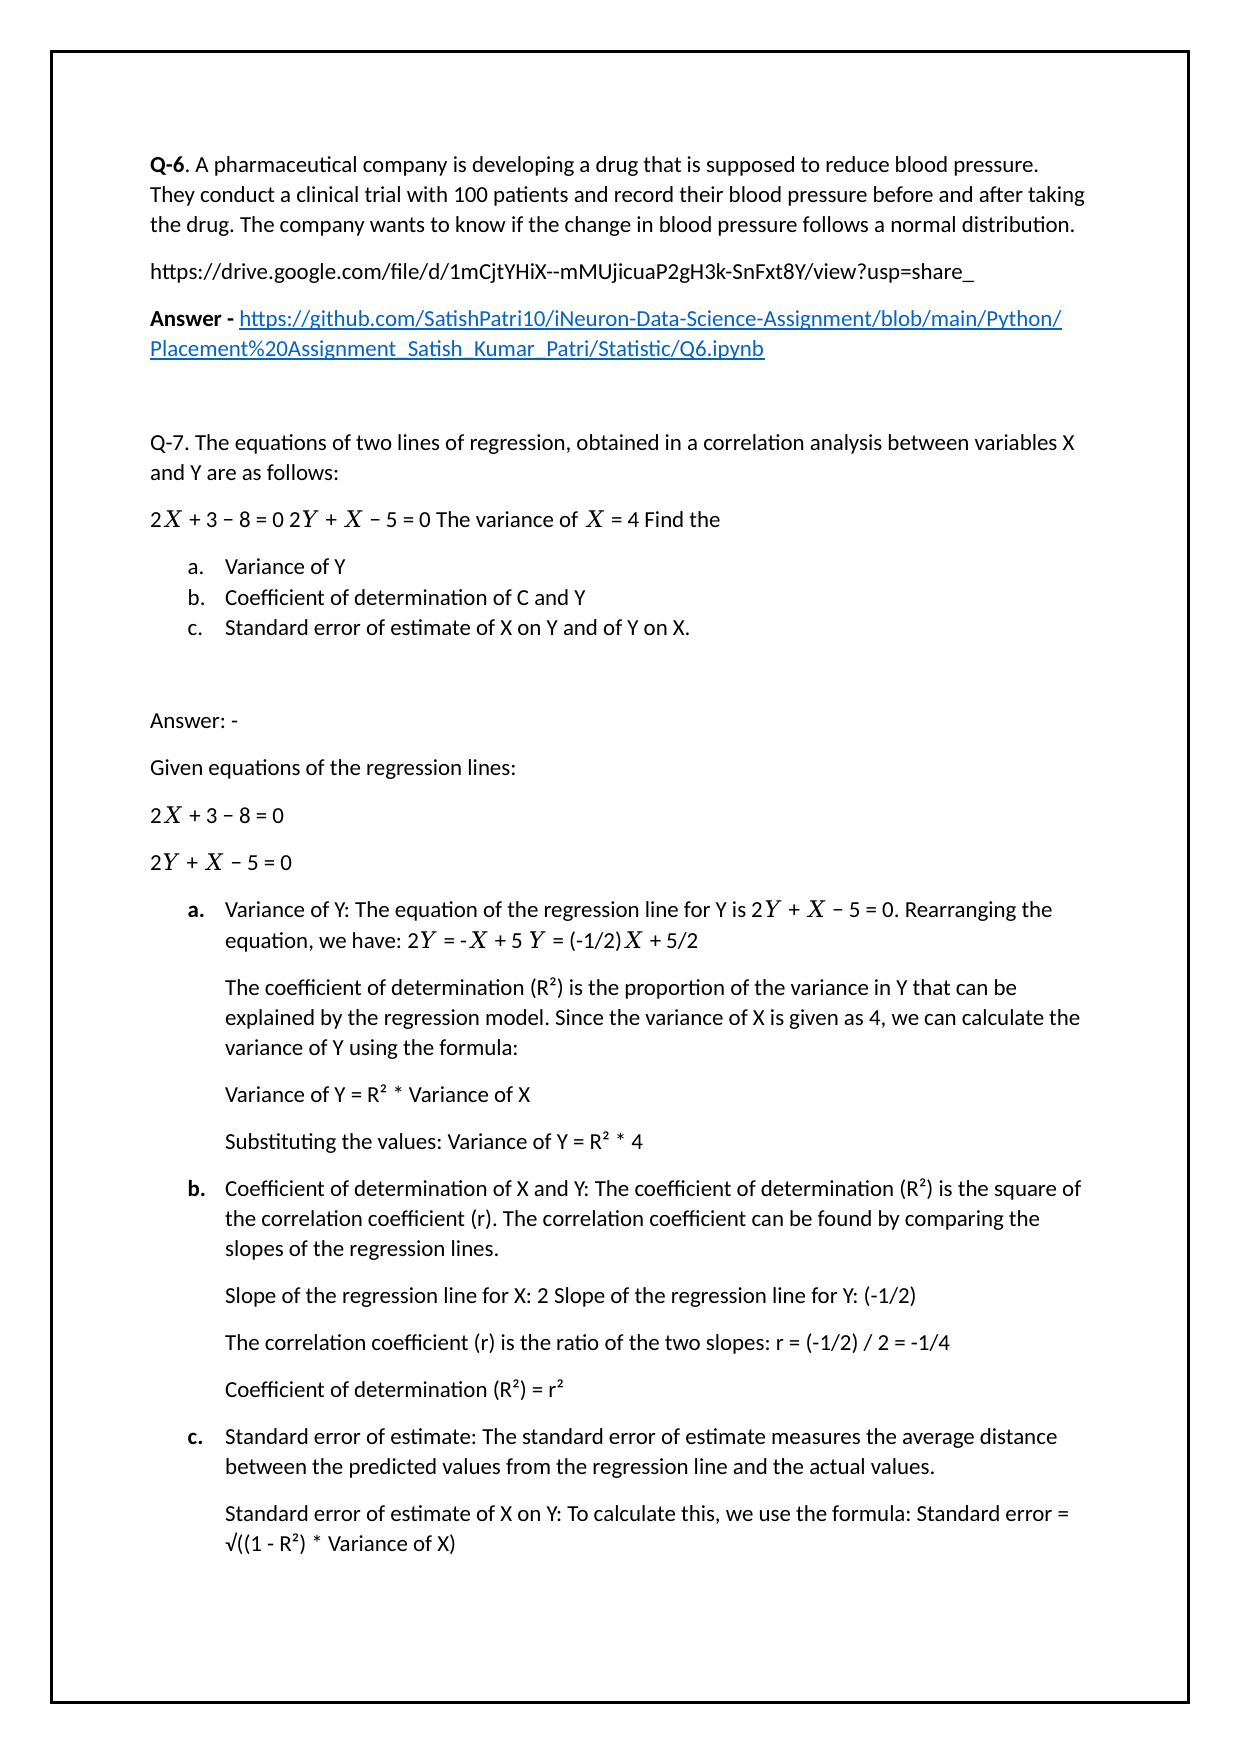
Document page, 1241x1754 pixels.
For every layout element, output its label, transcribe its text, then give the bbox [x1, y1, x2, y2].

text Coefficient of determination (R²) = r² [225, 1375, 1090, 1403]
text 2𝑋 + 3 − 8 = 0 [150, 800, 1090, 829]
text 2𝑋 + 3 − 8 = 0 2𝑌 + 𝑋 − 5 = 0 The variance of 𝑋 = 4 Find the [150, 505, 1090, 534]
text The coefficient of determination (R²) is the proportion of the variance in Y that can be explained by the regression model. Since the variance of X is given as 4, we can calculate the variance of Y using the formula: [225, 973, 1090, 1061]
text Q-7. The equations of two lines of regression, obtained in a correlation analysis between variables X and Y are as follows: [150, 428, 1090, 486]
text https://drive.google.com/file/d/1mCjtYHiX--mMUjicuaP2gH3k-SnFxt8Y/view?usp=share_ [150, 257, 1090, 285]
text Q-6. A pharmaceutical company is developing a drug that is supposed to reduce blood pressure. They conduct a clinical trial with 100 patients and record their blood pressure before and after taking the drug. The company wants to know if the change in blood pressure follows a normal distribution. [150, 150, 1090, 238]
list Coefficient of determination of X and Y: The coefficient of determination (R²) is the square of the correlation coefficient (r). The correlation coefficient can be found by comparing the slopes of the regression lines. [187, 1174, 1090, 1262]
text 2𝑌 + 𝑋 − 5 = 0 [150, 848, 1090, 876]
text Answer - https://github.com/SatishPatri10/iNeuron-Data-Science-Assignment/blob/main/Python/Placement%20Assignment_Satish_Kumar_Patri/Statistic/Q6.ipynb [150, 304, 1090, 362]
text Variance of Y = R² * Variance of X [225, 1080, 1090, 1108]
list Variance of Y: The equation of the regression line for Y is 2𝑌 + 𝑋 − 5 = 0. Rearranging the equation, we have: 2𝑌 = -𝑋 + 5 𝑌 = (-1/2)𝑋 + 5/2 [187, 895, 1090, 954]
text The correlation coefficient (r) is the ratio of the two slopes: r = (-1/2) / 2 = -1/4 [225, 1328, 1090, 1356]
list Standard error of estimate: The standard error of estimate measures the average distance between the predicted values from the regression line and the actual values. [187, 1422, 1090, 1480]
text Substituting the values: Variance of Y = R² * 4 [225, 1127, 1090, 1155]
text Slope of the regression line for X: 2 Slope of the regression line for Y: (-1/2) [225, 1281, 1090, 1309]
list Variance of Y [187, 552, 1090, 581]
text Answer: - [150, 707, 1090, 735]
text Standard error of estimate of X on Y: To calculate this, we use the formula: Standard error = √((1 - R²) * Variance of X) [225, 1499, 1090, 1557]
list Coefficient of determination of C and Y [187, 583, 1090, 611]
list Standard error of estimate of X on Y and of Y on X. [187, 613, 1090, 641]
text Given equations of the regression lines: [150, 753, 1090, 782]
